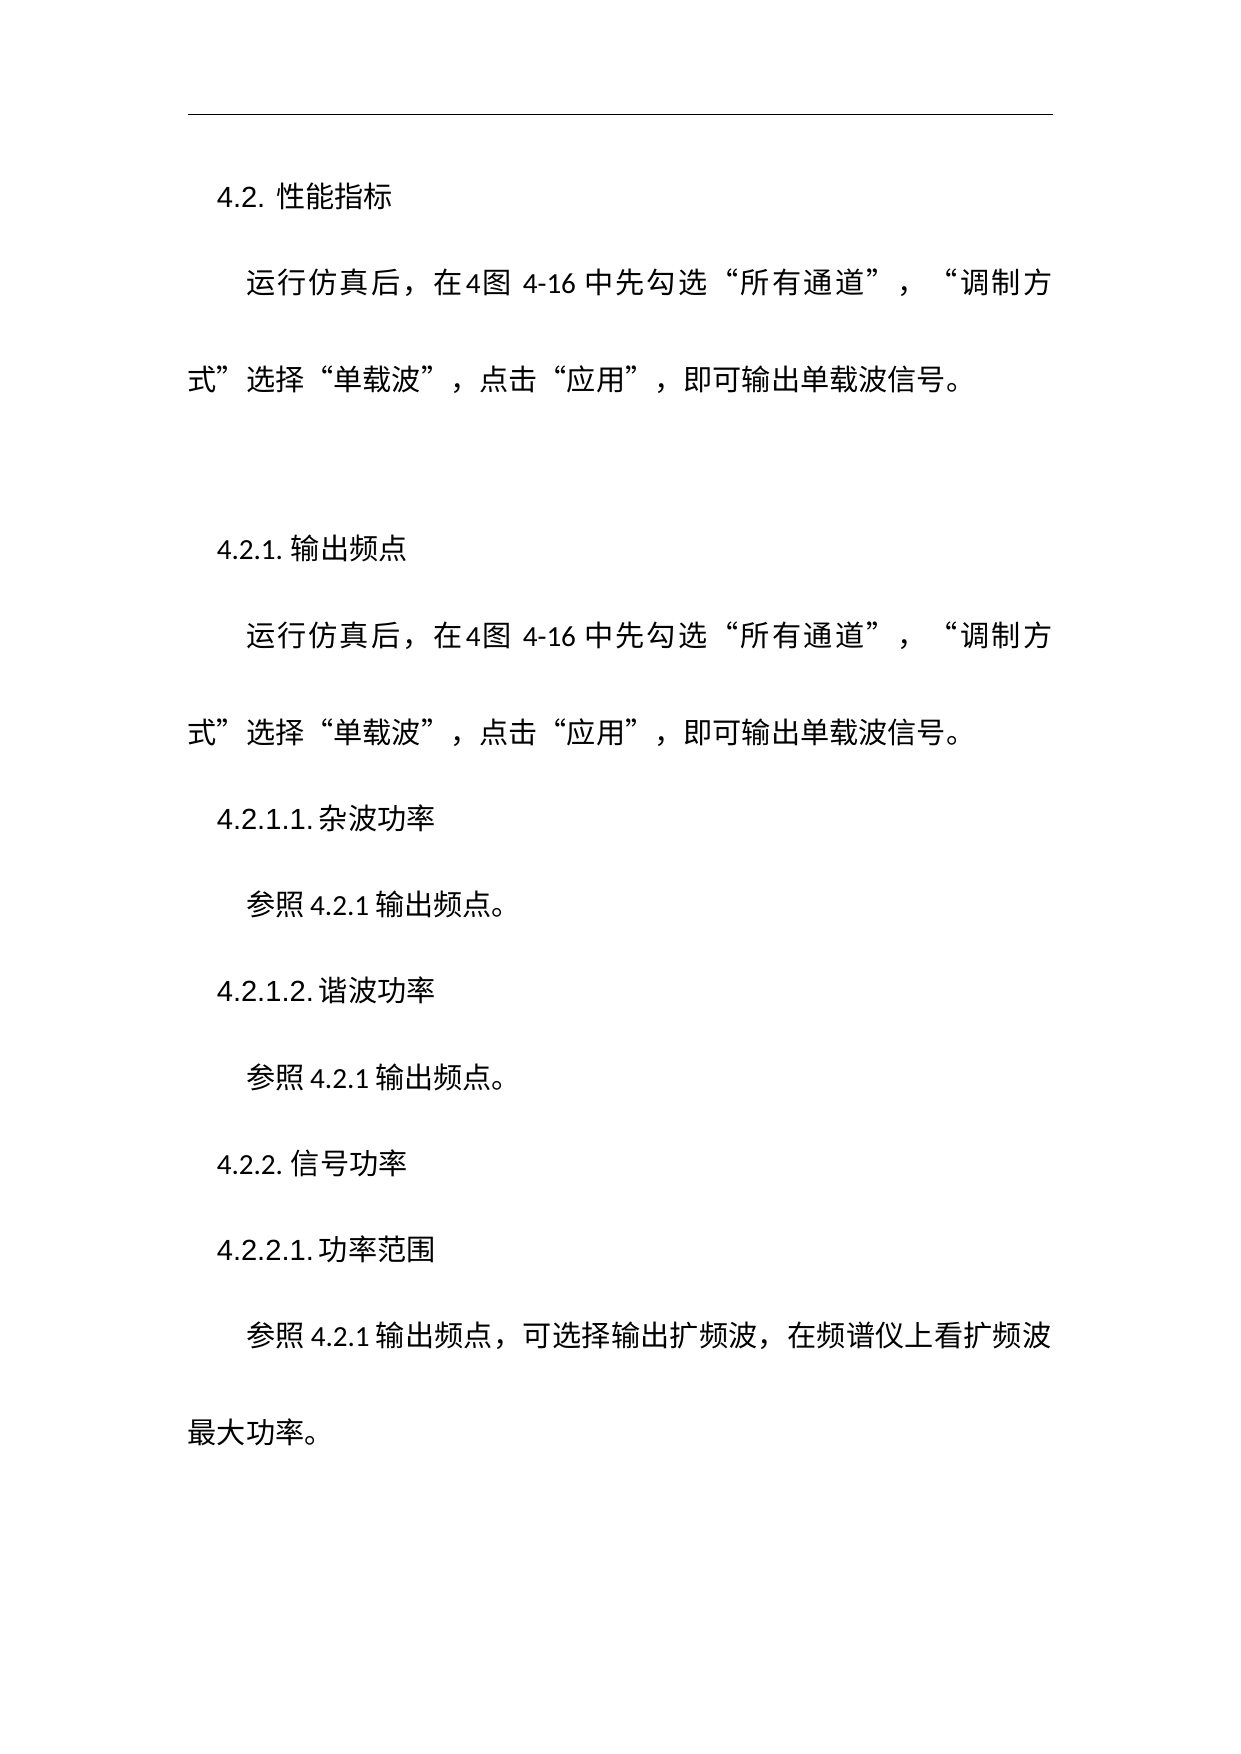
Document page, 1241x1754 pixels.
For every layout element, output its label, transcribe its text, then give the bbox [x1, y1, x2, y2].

subtitle 性能指标 [217, 162, 1053, 227]
subtitle 信号功率 [217, 1129, 1053, 1194]
text 参照4.2.1输出频点。 [187, 1043, 1053, 1108]
text 参照4.2.1输出频点，可选择输出扩频波，在频谱仪上看扩频波最大功率。 [187, 1301, 1053, 1464]
subtitle 谐波功率 [217, 957, 1053, 1022]
subtitle 输出频点 [217, 514, 1053, 579]
subtitle 杂波功率 [217, 784, 1053, 849]
text 参照4.2.1输出频点。 [187, 871, 1053, 936]
subtitle 功率范围 [217, 1215, 1053, 1280]
